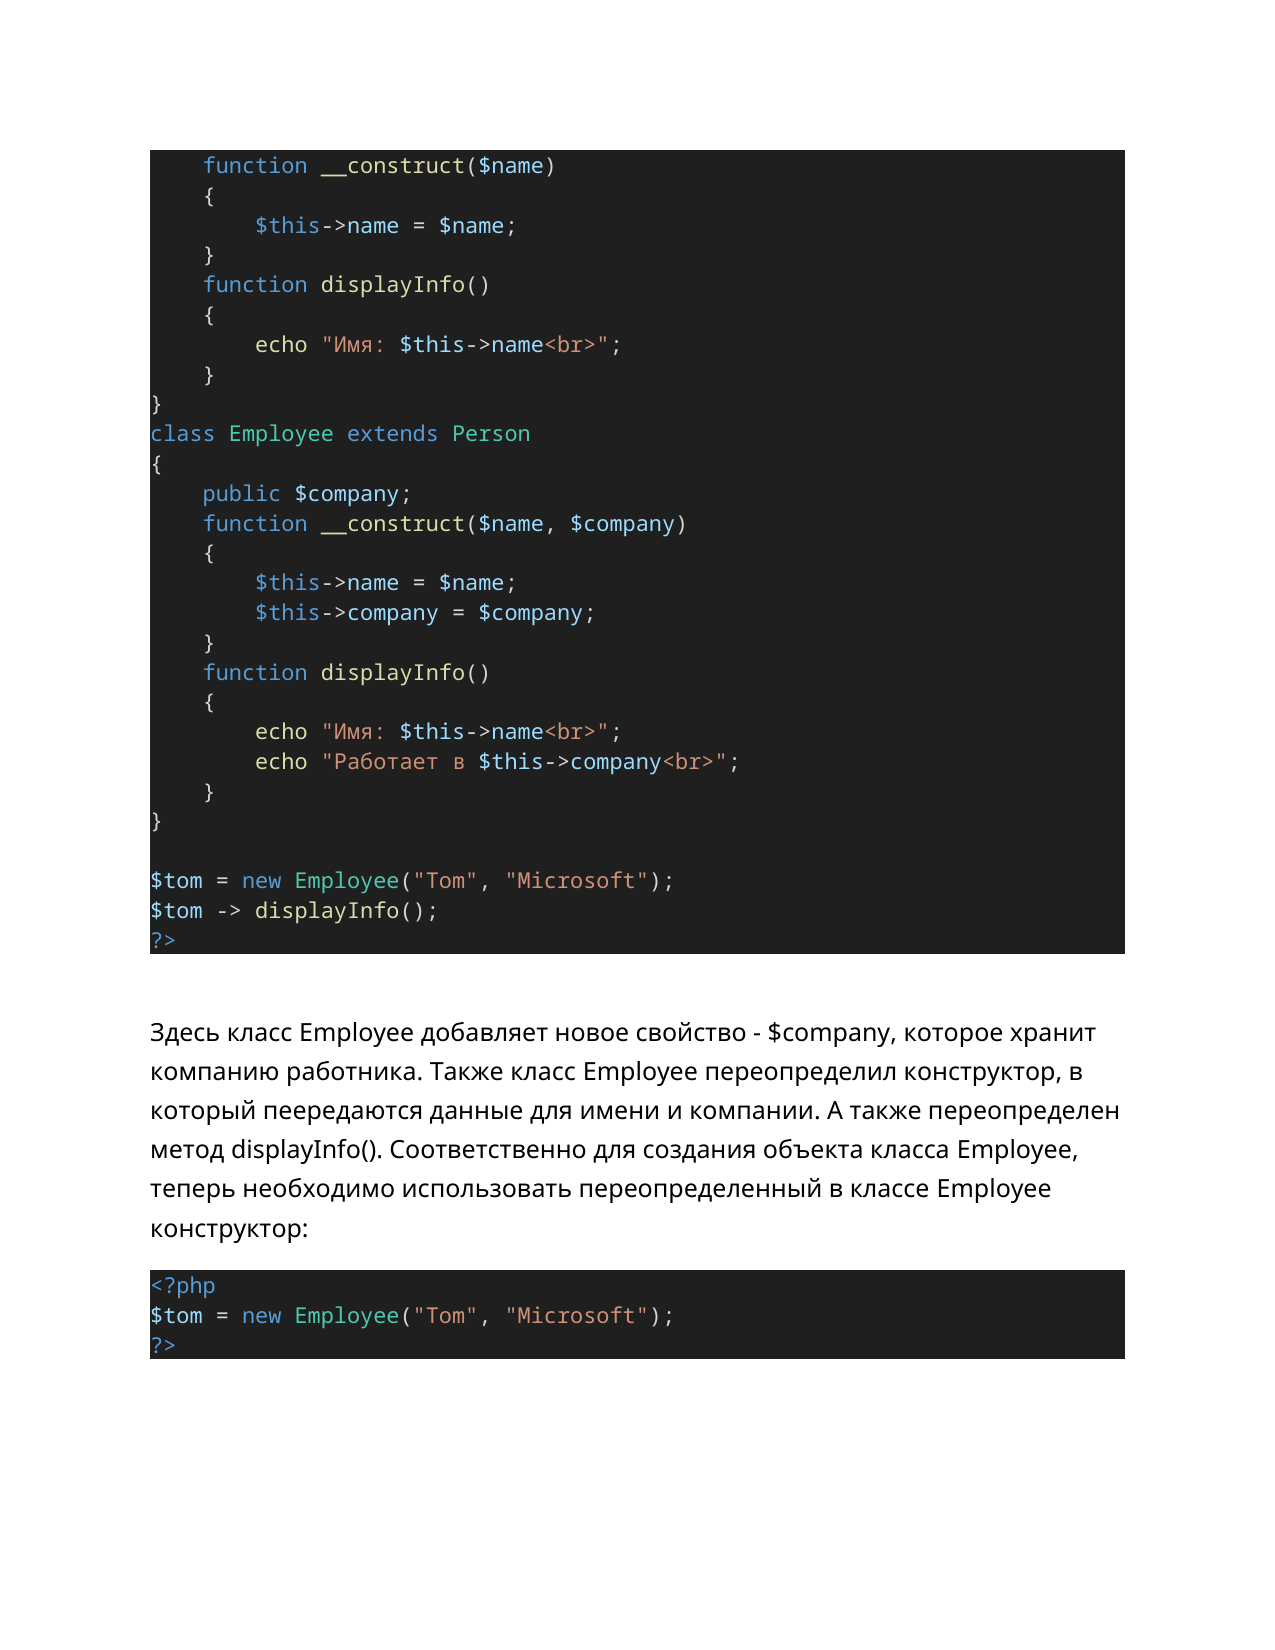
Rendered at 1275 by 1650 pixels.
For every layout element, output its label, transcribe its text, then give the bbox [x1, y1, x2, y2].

text $this->company = $company; [150, 597, 1125, 627]
text $this->name = $name; [150, 209, 1125, 239]
text { [150, 537, 1125, 567]
text function displayInfo() [150, 656, 1125, 686]
text { [150, 686, 1125, 716]
text function __construct($name, $company) [150, 507, 1125, 537]
text { [150, 299, 1125, 329]
text } [150, 776, 1125, 805]
text function __construct($name) [150, 150, 1125, 180]
text { [150, 180, 1125, 209]
text ?> [150, 924, 1125, 954]
text { [150, 448, 1125, 478]
text Здесь класс Employee добавляет новое свойство - $company, которое хранит компанию работника. Также класс Employee переопределил конструктор, в который пеередаются данные для имени и компании. А также переопределен метод displayInfo(). Соответственно для создания объекта класса Employee, теперь необходимо использовать переопределенный в классе Employee конструктор: [150, 1014, 1125, 1244]
text $tom = new Employee("Tom", "Microsoft"); [150, 865, 1125, 895]
text $tom = new Employee("Tom", "Microsoft"); [150, 1300, 1125, 1330]
text } [150, 388, 1125, 418]
text <?php [150, 1270, 1125, 1300]
text echo "Работает в $this->company<br>"; [150, 746, 1125, 776]
text echo "Имя: $this->name<br>"; [150, 716, 1125, 746]
text $tom -> displayInfo(); [150, 895, 1125, 924]
text } [150, 358, 1125, 388]
text $this->name = $name; [150, 567, 1125, 597]
text class Employee extends Person [150, 418, 1125, 448]
text } [150, 239, 1125, 269]
text } [150, 627, 1125, 656]
text echo "Имя: $this->name<br>"; [150, 329, 1125, 358]
text public $company; [150, 478, 1125, 507]
text function displayInfo() [150, 269, 1125, 299]
text ?> [150, 1330, 1125, 1359]
text } [150, 805, 1125, 835]
